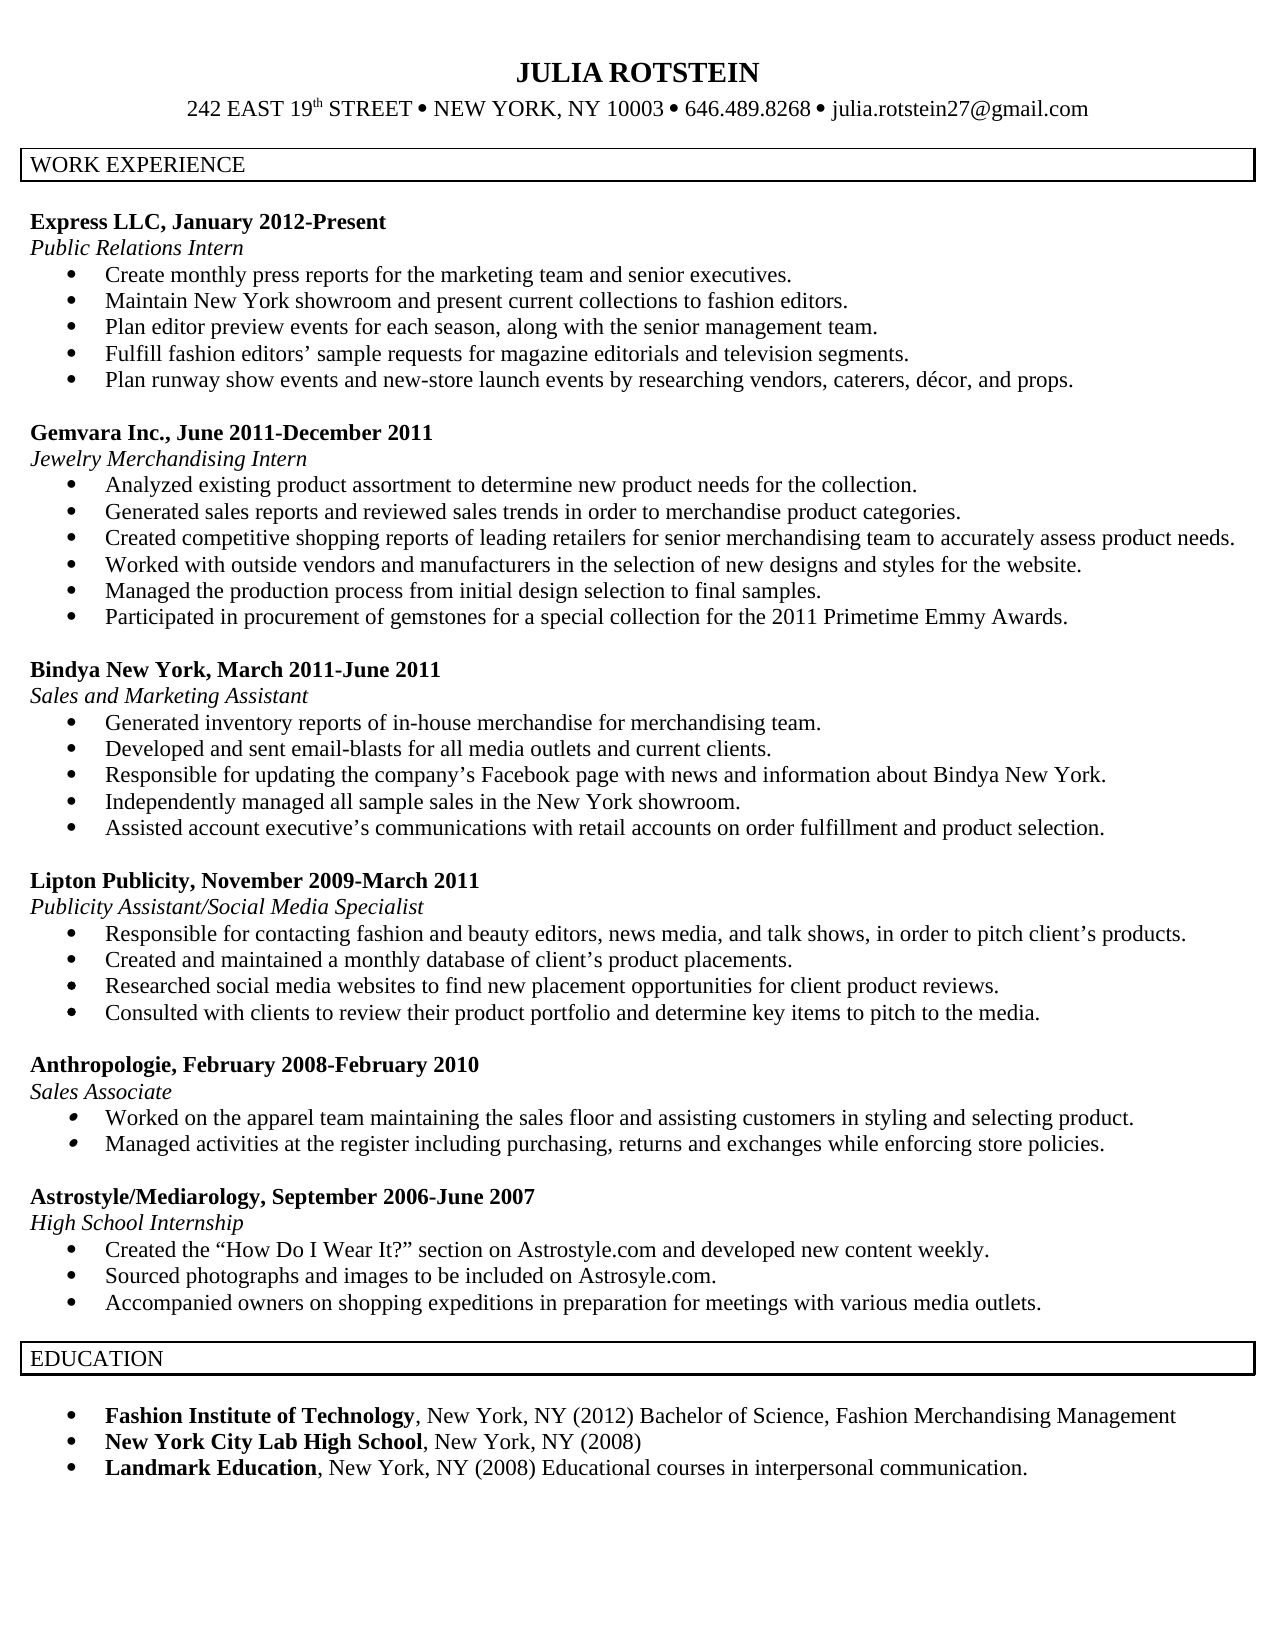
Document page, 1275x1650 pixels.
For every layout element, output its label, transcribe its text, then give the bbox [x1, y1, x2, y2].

list Fashion Institute of Technology, New York, NY (2012) Bachelor of Science, Fashion Merchandising Management [67, 1402, 1245, 1428]
list Managed the production process from initial design selection to final samples. [67, 577, 1245, 603]
list Sourced photographs and images to be included on Astrosyle.com. [67, 1262, 1245, 1288]
list Worked on the apparel team maintaining the sales floor and assisting customers in styling and selecting product. [67, 1104, 1245, 1130]
text Lipton Publicity, November 2009-March 2011 [30, 867, 1245, 893]
text Sales and Marketing Assistant [30, 682, 1245, 709]
list Maintain New York showroom and present current collections to fashion editors. [67, 287, 1245, 313]
list Participated in procurement of gemstones for a special collection for the 2011 Primetime Emmy Awards. [67, 603, 1245, 630]
text Anthropologie, February 2008-February 2010 [30, 1051, 1245, 1078]
list Created and maintained a monthly database of client’s product placements. [67, 946, 1245, 972]
list Created the “How Do I Wear It?” section on Astrostyle.com and developed new content weekly. [67, 1236, 1245, 1262]
text 242 EAST 19th STREET NEW YORK, NY 10003 646.489.8268 julia.rotstein27@gmail.com [30, 95, 1245, 121]
list Generated sales reports and reviewed sales trends in order to merchandise product categories. [67, 498, 1245, 524]
list Create monthly press reports for the marketing team and senior executives. [67, 261, 1245, 287]
text Public Relations Intern [30, 234, 1245, 261]
text High School Internship [30, 1209, 1245, 1236]
list Plan runway show events and new-store launch events by researching vendors, caterers, décor, and props. [67, 366, 1245, 392]
text WORK EXPERIENCE [22, 149, 1253, 180]
list Landmark Education, New York, NY (2008) Educational courses in interpersonal communication. [67, 1454, 1245, 1481]
list Assisted account executive’s communications with retail accounts on order fulfillment and product selection. [67, 814, 1245, 841]
text Sales Associate [30, 1078, 1245, 1104]
text Bindya New York, March 2011-June 2011 [30, 656, 1245, 682]
list Researched social media websites to find new placement opportunities for client product reviews. [67, 972, 1245, 999]
list Independently managed all sample sales in the New York showroom. [67, 788, 1245, 814]
list Responsible for updating the company’s Facebook page with news and information about Bindya New York. [67, 761, 1245, 788]
text Gemvara Inc., June 2011-December 2011 [30, 419, 1245, 445]
list Managed activities at the register including purchasing, returns and exchanges while enforcing store policies. [67, 1130, 1245, 1157]
list New York City Lab High School, New York, NY (2008) [67, 1428, 1245, 1454]
list Plan editor preview events for each season, along with the senior management team. [67, 313, 1245, 340]
list Fulfill fashion editors’ sample requests for magazine editorials and television segments. [67, 340, 1245, 366]
text JULIA ROTSTEIN [30, 55, 1245, 88]
text Astrostyle/Mediarology, September 2006-June 2007 [30, 1183, 1245, 1209]
list Generated inventory reports of in-house merchandise for merchandising team. [67, 709, 1245, 735]
list Responsible for contacting fashion and beauty editors, news media, and talk shows, in order to pitch client’s products. [67, 919, 1245, 946]
list Created competitive shopping reports of leading retailers for senior merchandising team to accurately assess product needs. [67, 524, 1245, 551]
text Publicity Assistant/Social Media Specialist [30, 893, 1245, 919]
text Express LLC, January 2012-Present [30, 208, 1245, 234]
list Consulted with clients to review their product portfolio and determine key items to pitch to the media. [67, 999, 1245, 1025]
list Accompanied owners on shopping expeditions in preparation for meetings with various media outlets. [67, 1288, 1245, 1315]
list Analyzed existing product assortment to determine new product needs for the collection. [67, 472, 1245, 498]
list Worked with outside vendors and manufacturers in the selection of new designs and styles for the website. [67, 551, 1245, 577]
text EDUCATION [22, 1343, 1253, 1373]
text Jewelry Merchandising Intern [30, 445, 1245, 472]
list Developed and sent email-blasts for all media outlets and current clients. [67, 735, 1245, 761]
